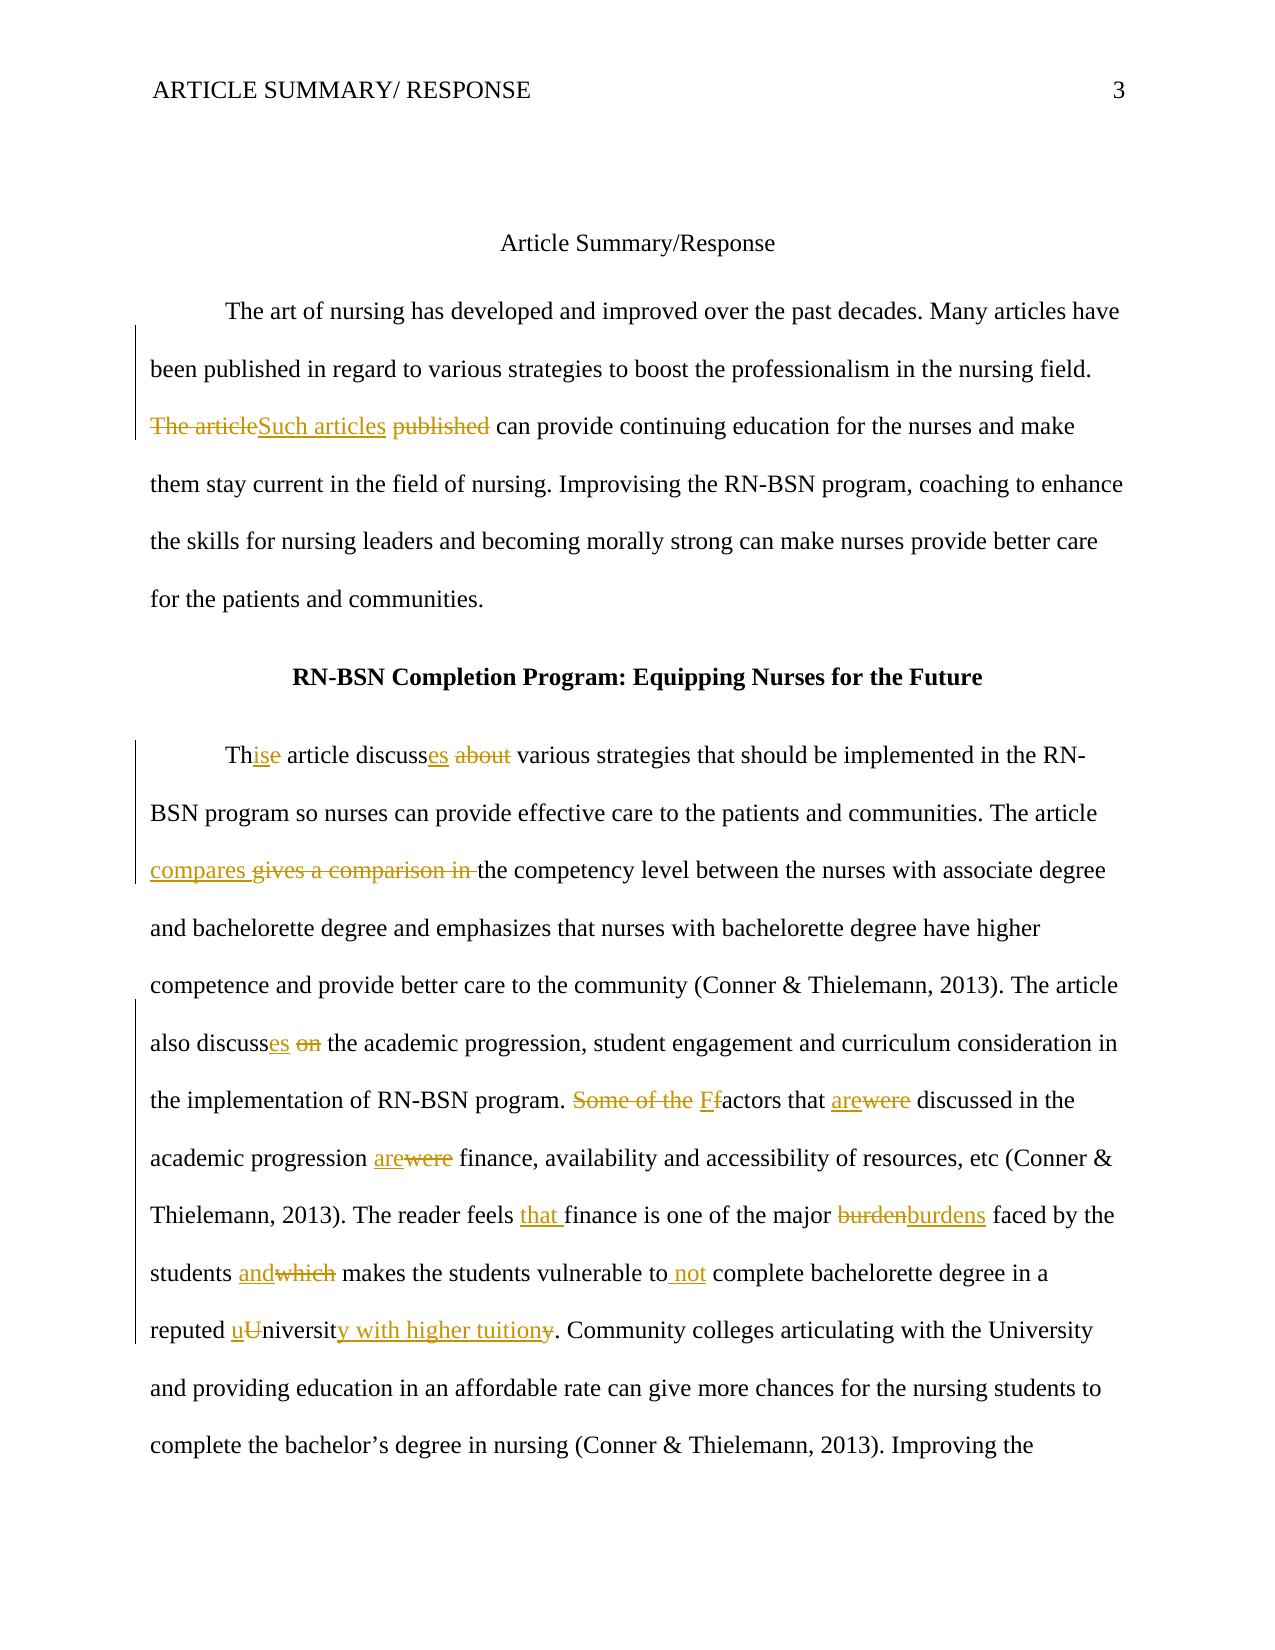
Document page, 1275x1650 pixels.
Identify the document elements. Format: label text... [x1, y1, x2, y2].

text RN-BSN Completion Program: Equipping Nurses for the Future [150, 662, 1125, 691]
text Article Summary/Response [150, 228, 1125, 257]
text The art of nursing has developed and improved over the past decades. Many articles have been published in regard to various strategies to boost the professionalism in the nursing field. can provide continuing education for the nurses and make them stay current in the field of nursing. Improvising the RN-BSN program, coaching to enhance the skills for nursing leaders and becoming morally strong can make nurses provide better care for the patients and communities. [150, 296, 1125, 612]
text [150, 740, 1125, 1459]
